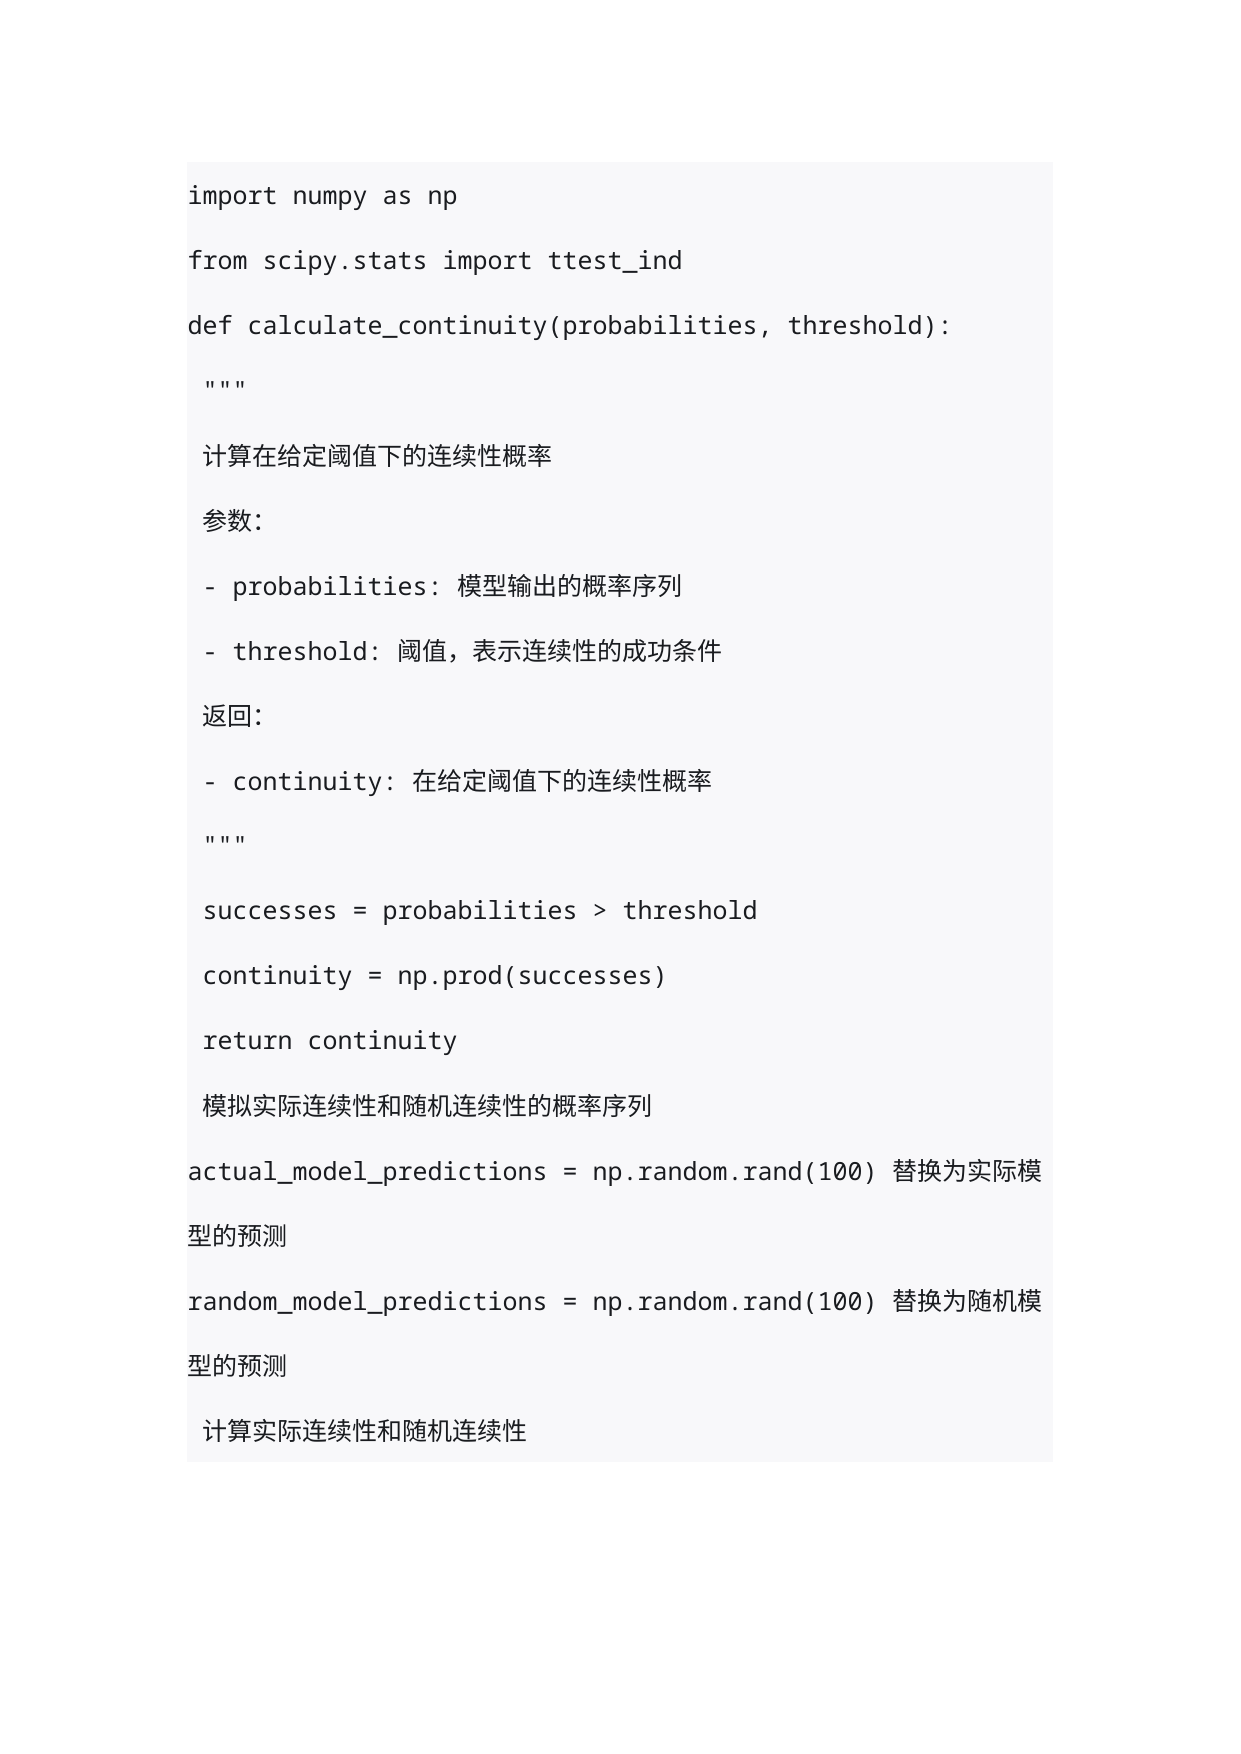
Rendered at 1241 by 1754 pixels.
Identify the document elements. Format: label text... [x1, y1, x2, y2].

text 计算实际连续性和随机连续性 [187, 1397, 1053, 1462]
text import numpy as np [187, 162, 1053, 227]
text 返回： [187, 682, 1053, 747]
text 参数： [187, 487, 1053, 552]
text random_model_predictions = np.random.rand(100) 替换为随机模型的预测 [187, 1267, 1053, 1397]
text """ [187, 812, 1053, 877]
text 计算在给定阈值下的连续性概率 [187, 422, 1053, 487]
text successes = probabilities > threshold [187, 877, 1053, 942]
text """ [187, 357, 1053, 422]
text actual_model_predictions = np.random.rand(100) 替换为实际模型的预测 [187, 1137, 1053, 1267]
text - probabilities: 模型输出的概率序列 [187, 552, 1053, 617]
text continuity = np.prod(successes) [187, 942, 1053, 1007]
text return continuity [187, 1007, 1053, 1072]
text def calculate_continuity(probabilities, threshold): [187, 292, 1053, 357]
text from scipy.stats import ttest_ind [187, 227, 1053, 292]
text 模拟实际连续性和随机连续性的概率序列 [187, 1072, 1053, 1137]
text - threshold: 阈值，表示连续性的成功条件 [187, 617, 1053, 682]
text - continuity: 在给定阈值下的连续性概率 [187, 747, 1053, 812]
